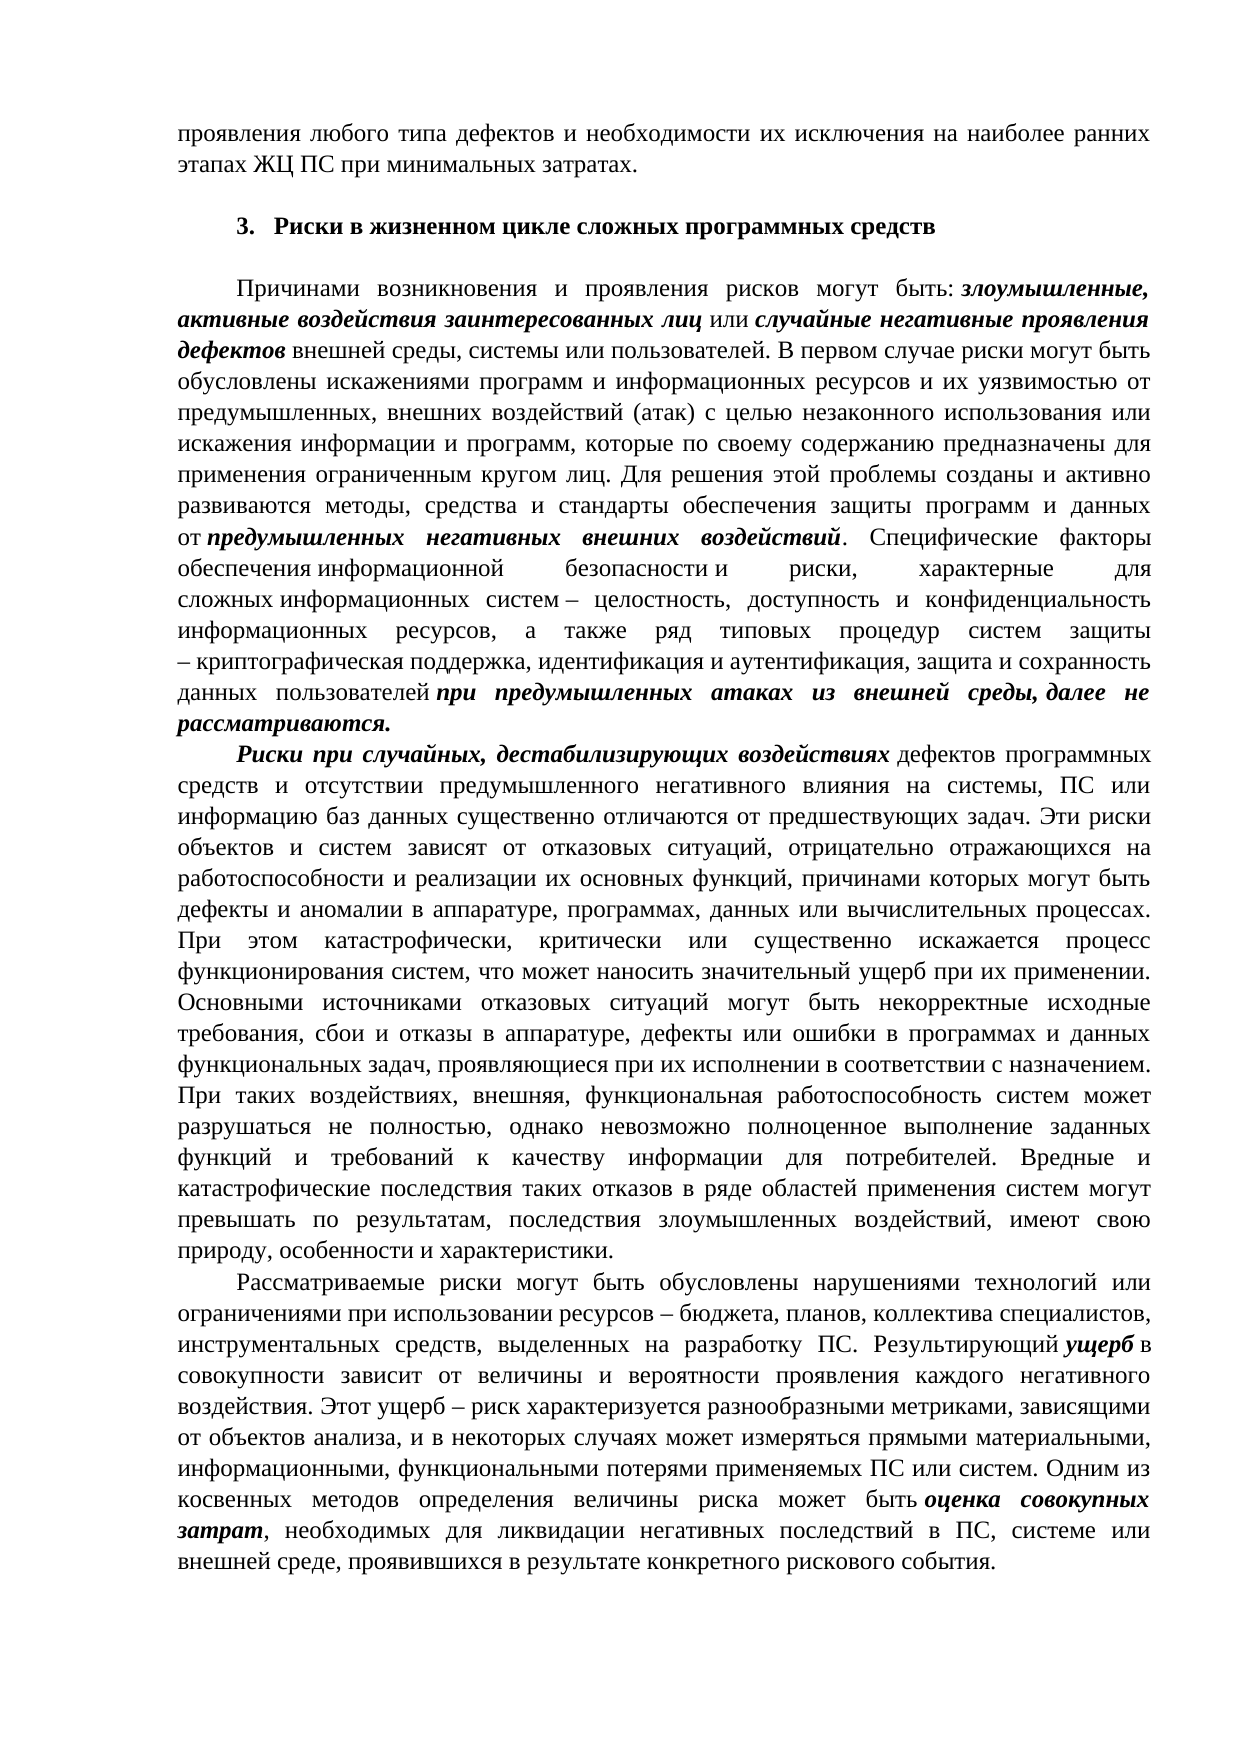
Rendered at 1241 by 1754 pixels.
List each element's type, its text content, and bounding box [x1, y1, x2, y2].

text Риски при случайных, дестабилизирующих воздействиях дефектов программных средств и отсутствии предумышленного негативного влияния на системы, ПС или информацию баз данных существенно отличаются от предшествующих задач. Эти риски объектов и систем зависят от отказовых ситуаций, отрицательно отражающихся на работоспособности и реализации их основных функций, причинами которых могут быть дефекты и аномалии в аппаратуре, программах, данных или вычислительных процессах. При этом катастрофически, критически или существенно искажается процесс функционирования систем, что может наносить значительный ущерб при их применении. Основными источниками отказовых ситуаций могут быть некорректные исходные требования, сбои и отказы в аппаратуре, дефекты или ошибки в программах и данных функциональных задач, проявляющиеся при их исполнении в соответствии с назначением. При таких воздействиях, внешняя, функциональная работоспособность систем может разрушаться не полностью, однако невозможно полноценное выполнение заданных функций и требований к качеству информации для потребителей. Вредные и катастрофические последствия таких отказов в ряде областей применения систем могут превышать по результатам, последствия злоумышленных воздействий, имеют свою природу, особенности и характеристики. [177, 739, 1152, 1264]
list Риски в жизненном цикле сложных программных средств [236, 211, 1152, 240]
text Причинами возникновения и проявления рисков могут быть: злоумышленные, активные воздействия заинтересованных лиц или случайные негативные проявления дефектов внешней среды, системы или пользователей. В первом случае риски могут быть обусловлены искажениями программ и информационных ресурсов и их уязвимостью от предумышленных, внешних воздействий (атак) с целью незаконного использования или искажения информации и программ, которые по своему содержанию предназначены для применения ограниченным кругом лиц. Для решения этой проблемы созданы и активно развиваются методы, средства и стандарты обеспечения защиты программ и данных от предумышленных негативных внешних воздействий. Специфические факторы обеспечения информационной безопасности и риски, характерные для сложных информационных систем – целостность, доступность и конфиденциальность информационных ресурсов, а также ряд типовых процедур систем защиты – криптографическая поддержка, идентификация и аутентификация, защита и сохранность данных пользователей при предумышленных атаках из внешней среды, далее не рассматриваются. [177, 273, 1152, 737]
text Рассматриваемые риски могут быть обусловлены нарушениями технологий или ограничениями при использовании ресурсов – бюджета, планов, коллектива специалистов, инструментальных средств, выделенных на разработку ПС. Результирующий ущерб в совокупности зависит от величины и вероятности проявления каждого негативного воздействия. Этот ущерб – риск характеризуется разнообразными метриками, зависящими от объектов анализа, и в некоторых случаях может измеряться прямыми материальными, информационными, функциональными потерями применяемых ПС или систем. Одним из косвенных методов определения величины риска может быть оценка совокупных затрат, необходимых для ликвидации негативных последствий в ПС, системе или внешней среде, проявившихся в результате конкретного рискового события. [177, 1267, 1152, 1575]
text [177, 118, 1152, 178]
